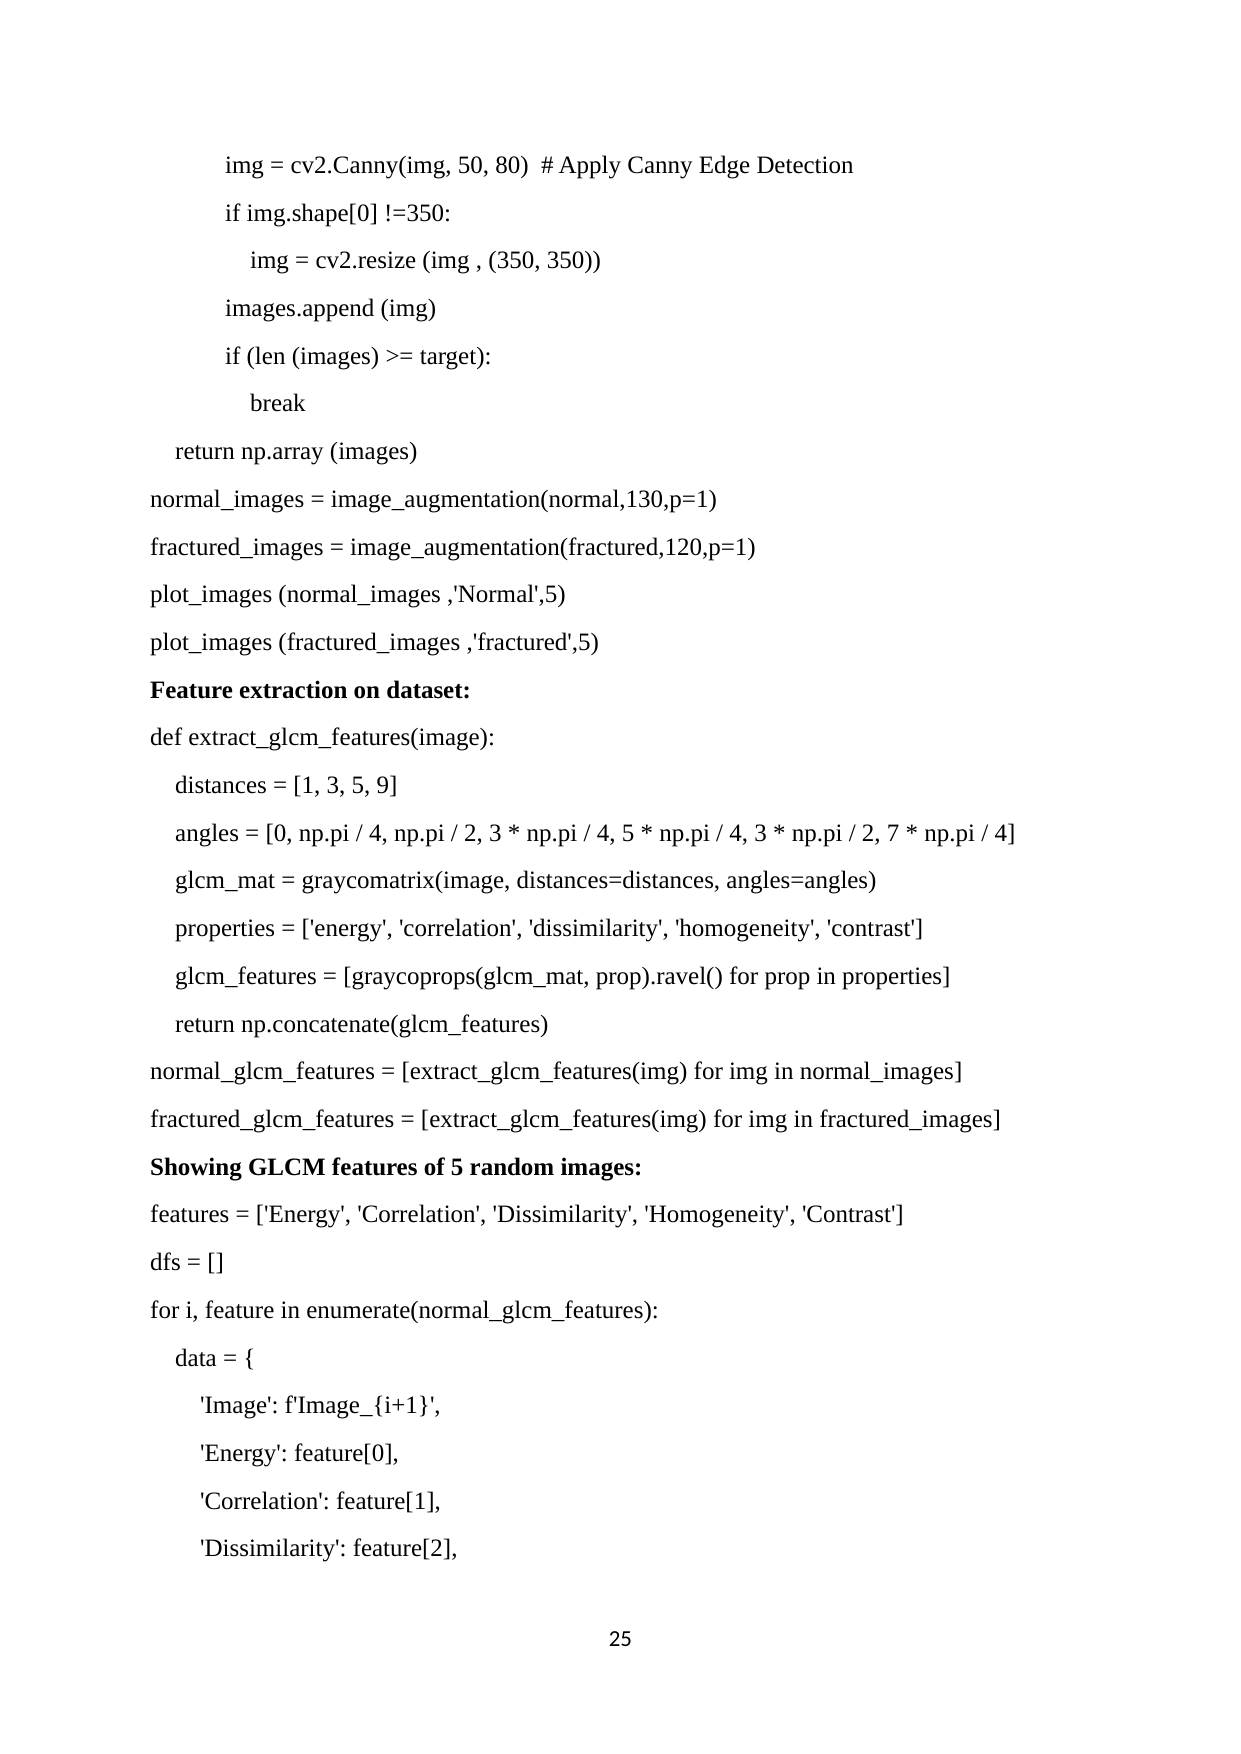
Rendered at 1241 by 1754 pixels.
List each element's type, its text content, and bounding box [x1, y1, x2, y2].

text glcm_mat = graycomatrix(image, distances=distances, angles=angles) [150, 866, 1090, 894]
text distances = [1, 3, 5, 9] [150, 770, 1090, 799]
text plot_images (normal_images ,'Normal',5) [150, 579, 1090, 608]
text if img.shape[0] !=350: [150, 198, 1090, 226]
text 'Correlation': feature[1], [150, 1486, 1090, 1514]
text Showing GLCM features of 5 random images: [150, 1152, 1090, 1181]
text Feature extraction on dataset: [150, 675, 1090, 703]
text return np.array (images) [150, 436, 1090, 465]
text plot_images (fractured_images ,'fractured',5) [150, 627, 1090, 656]
text 'Dissimilarity': feature[2], [150, 1533, 1090, 1562]
text def extract_glcm_features(image): [150, 722, 1090, 751]
text 'Energy': feature[0], [150, 1438, 1090, 1467]
text fractured_images = image_augmentation(fractured,120,p=1) [150, 532, 1090, 560]
text features = ['Energy', 'Correlation', 'Dissimilarity', 'Homogeneity', 'Contrast'] [150, 1199, 1090, 1228]
text for i, feature in enumerate(normal_glcm_features): [150, 1295, 1090, 1324]
text dfs = [] [150, 1247, 1090, 1276]
text fractured_glcm_features = [extract_glcm_features(img) for img in fractured_images] [150, 1104, 1090, 1133]
text angles = [0, np.pi / 4, np.pi / 2, 3 * np.pi / 4, 5 * np.pi / 4, 3 * np.pi / 2, 7 * np.pi / 4] [150, 818, 1090, 847]
text normal_images = image_augmentation(normal,130,p=1) [150, 484, 1090, 513]
text data = { [150, 1343, 1090, 1371]
text if (len (images) >= target): [150, 341, 1090, 369]
text return np.concatenate(glcm_features) [150, 1009, 1090, 1037]
text images.append (img) [150, 293, 1090, 322]
text img = cv2.Canny(img, 50, 80) # Apply Canny Edge Detection [150, 150, 1090, 179]
text glcm_features = [graycoprops(glcm_mat, prop).ravel() for prop in properties] [150, 961, 1090, 990]
text properties = ['energy', 'correlation', 'dissimilarity', 'homogeneity', 'contrast'] [150, 913, 1090, 942]
text 'Image': f'Image_{i+1}', [150, 1390, 1090, 1419]
text img = cv2.resize (img , (350, 350)) [150, 245, 1090, 274]
text break [150, 388, 1090, 417]
text normal_glcm_features = [extract_glcm_features(img) for img in normal_images] [150, 1056, 1090, 1085]
